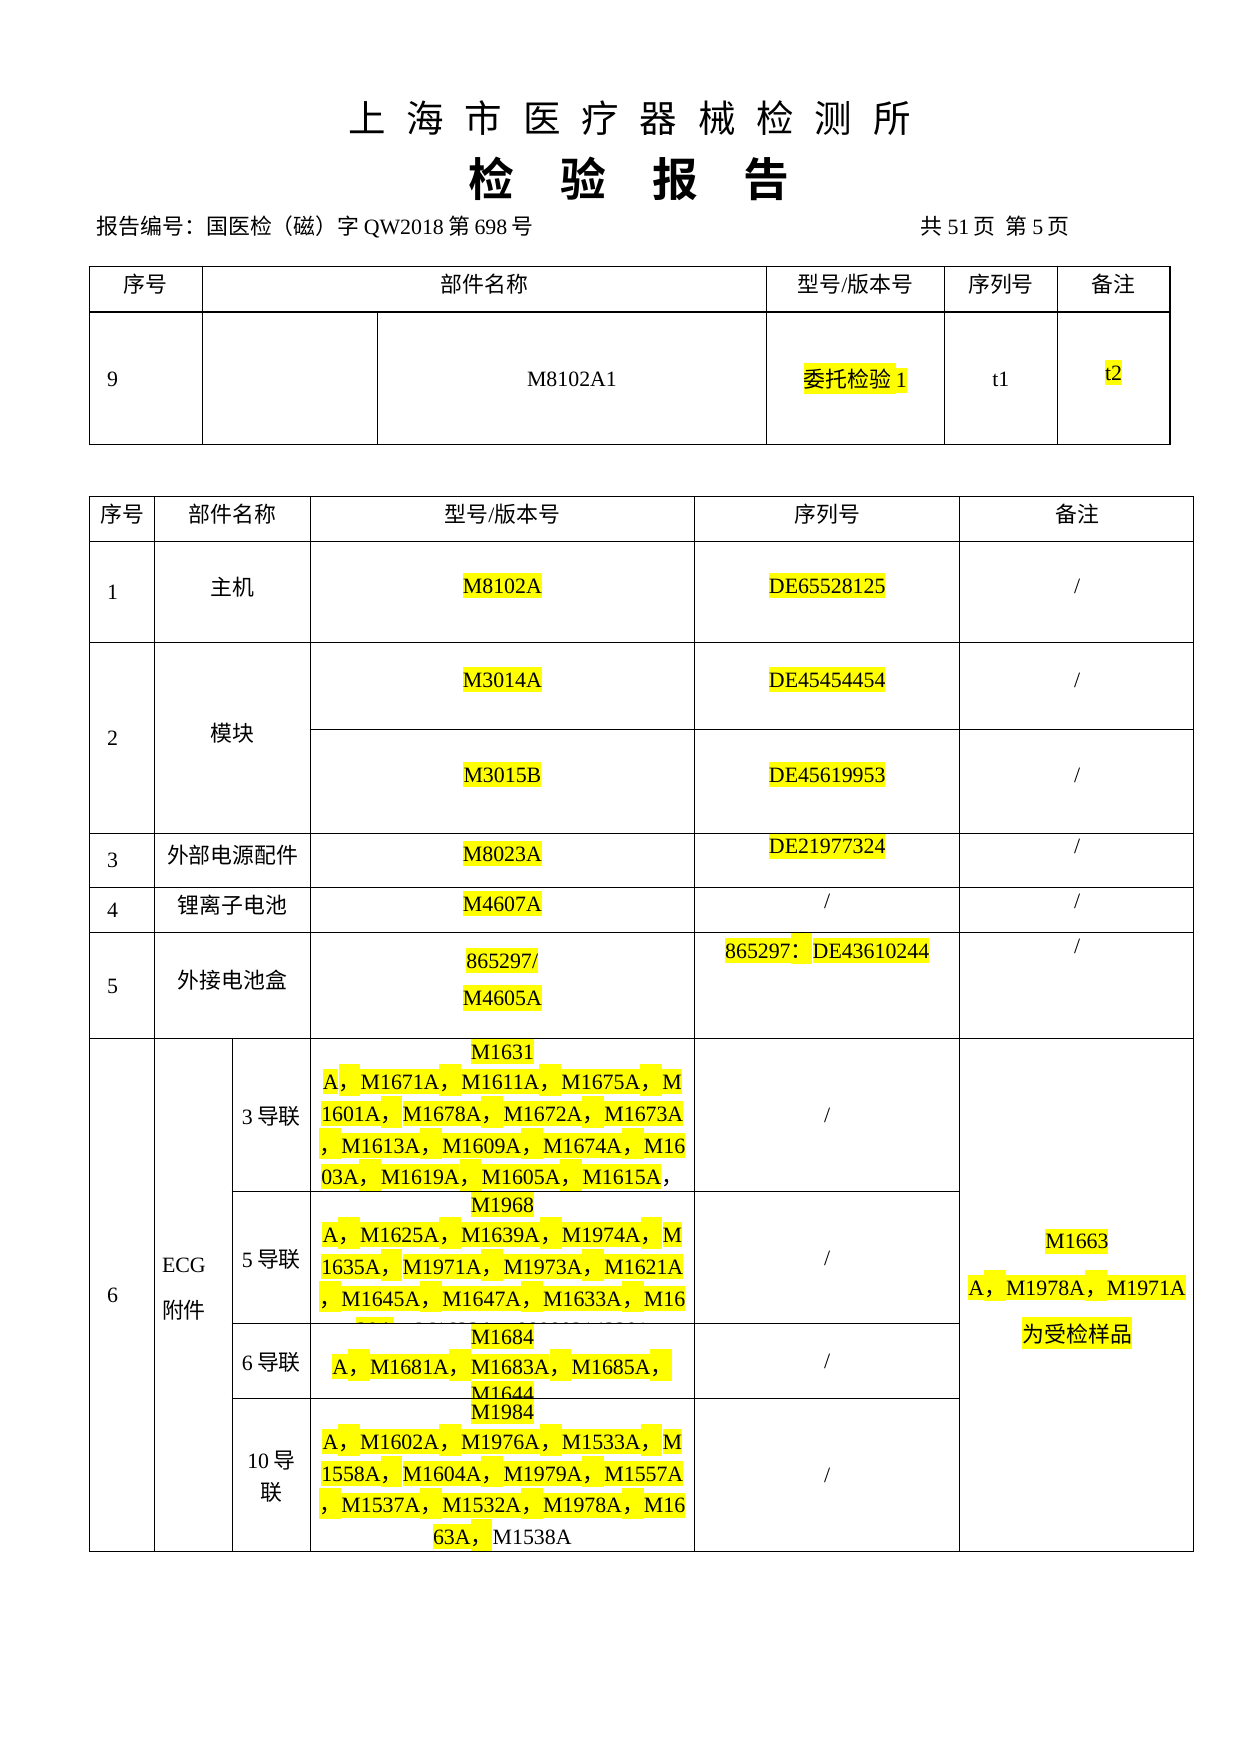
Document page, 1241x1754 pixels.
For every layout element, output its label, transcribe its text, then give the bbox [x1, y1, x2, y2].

table_header 序列号 [695, 497, 959, 541]
table_cell M3015B [311, 730, 694, 832]
table_cell 3导联 [233, 1039, 310, 1191]
table_cell DE45454454 [695, 643, 959, 729]
table_cell / [695, 1324, 959, 1398]
table_header 序号 [90, 267, 202, 311]
table_cell t2 [1058, 313, 1169, 444]
table_cell 865297：DE43610244 [695, 933, 959, 1038]
table_cell 6导联 [233, 1324, 310, 1398]
table_cell / [960, 643, 1193, 729]
table_cell [203, 313, 377, 444]
table_cell M1984A，M1602A，M1976A，M1533A，M1558A，M1604A，M1979A，M1557A，M1537A，M1532A，M1978A，M1663A，M1538A [311, 1399, 694, 1551]
table_header 序号 [90, 497, 154, 541]
table_cell M1663A，M1978A，M1971A为受检样品 [960, 1039, 1193, 1551]
table_cell M8102A1 [378, 313, 766, 444]
table_cell 外接电池盒 [155, 933, 310, 1038]
table_cell M4607A [311, 888, 694, 932]
table_cell M3014A [311, 643, 694, 729]
table_cell / [695, 1192, 959, 1323]
table_cell 外部电源配件 [155, 834, 310, 887]
table_cell 9 [90, 313, 202, 444]
table_cell [90, 643, 154, 832]
table_header 部件名称 [155, 497, 310, 541]
table_header 部件名称 [203, 267, 766, 311]
table_cell 模块 [155, 643, 310, 832]
table_cell DE21977324 [695, 834, 959, 887]
table_cell M1684A，M1681A，M1683A，M1685A， M1644A，M1680A，M1667A，M1682A， [311, 1324, 694, 1398]
table_cell 锂离子电池 [155, 888, 310, 932]
table_cell [90, 933, 154, 1038]
table_cell [90, 542, 154, 642]
table_cell 10导联 [233, 1399, 310, 1551]
table_cell M1631A，M1671A，M1611A，M1675A，M1601A，M1678A，M1672A，M1673A，M1613A，M1609A，M1674A，M1603A，M1619A，M1605A，M1615A， [311, 1039, 694, 1191]
table_cell / [960, 542, 1193, 642]
table_cell ECG附件 [155, 1039, 232, 1551]
table_cell DE65528125 [695, 542, 959, 642]
table_cell M8102A [311, 542, 694, 642]
table_cell [90, 834, 154, 887]
table_header 型号/版本号 [311, 497, 694, 541]
table_cell [90, 1039, 154, 1551]
table_cell / [960, 834, 1193, 887]
table_cell / [695, 888, 959, 932]
table_cell / [695, 1039, 959, 1191]
table_header 序列号 [945, 267, 1057, 311]
table_header 备注 [1058, 267, 1169, 311]
table_cell / [960, 730, 1193, 832]
table_cell [90, 888, 154, 932]
table_cell t1 [945, 313, 1057, 444]
table_cell / [695, 1399, 959, 1551]
table_cell DE45619953 [695, 730, 959, 832]
table_cell M1968A，M1625A，M1639A，M1974A，M1635A，M1971A，M1973A，M1621A，M1645A，M1647A，M1633A，M1629A，M1623A，989803143201 [311, 1192, 694, 1323]
table_cell 委托检验1 [767, 313, 944, 444]
table_cell / [960, 888, 1193, 932]
table_cell M8023A [311, 834, 694, 887]
table_cell 865297/ M4605A [311, 933, 694, 1038]
table_cell / [960, 933, 1193, 1038]
table_cell 5导联 [233, 1192, 310, 1323]
table_cell 主机 [155, 542, 310, 642]
table_header 型号/版本号 [767, 267, 944, 311]
table_header 备注 [960, 497, 1193, 541]
